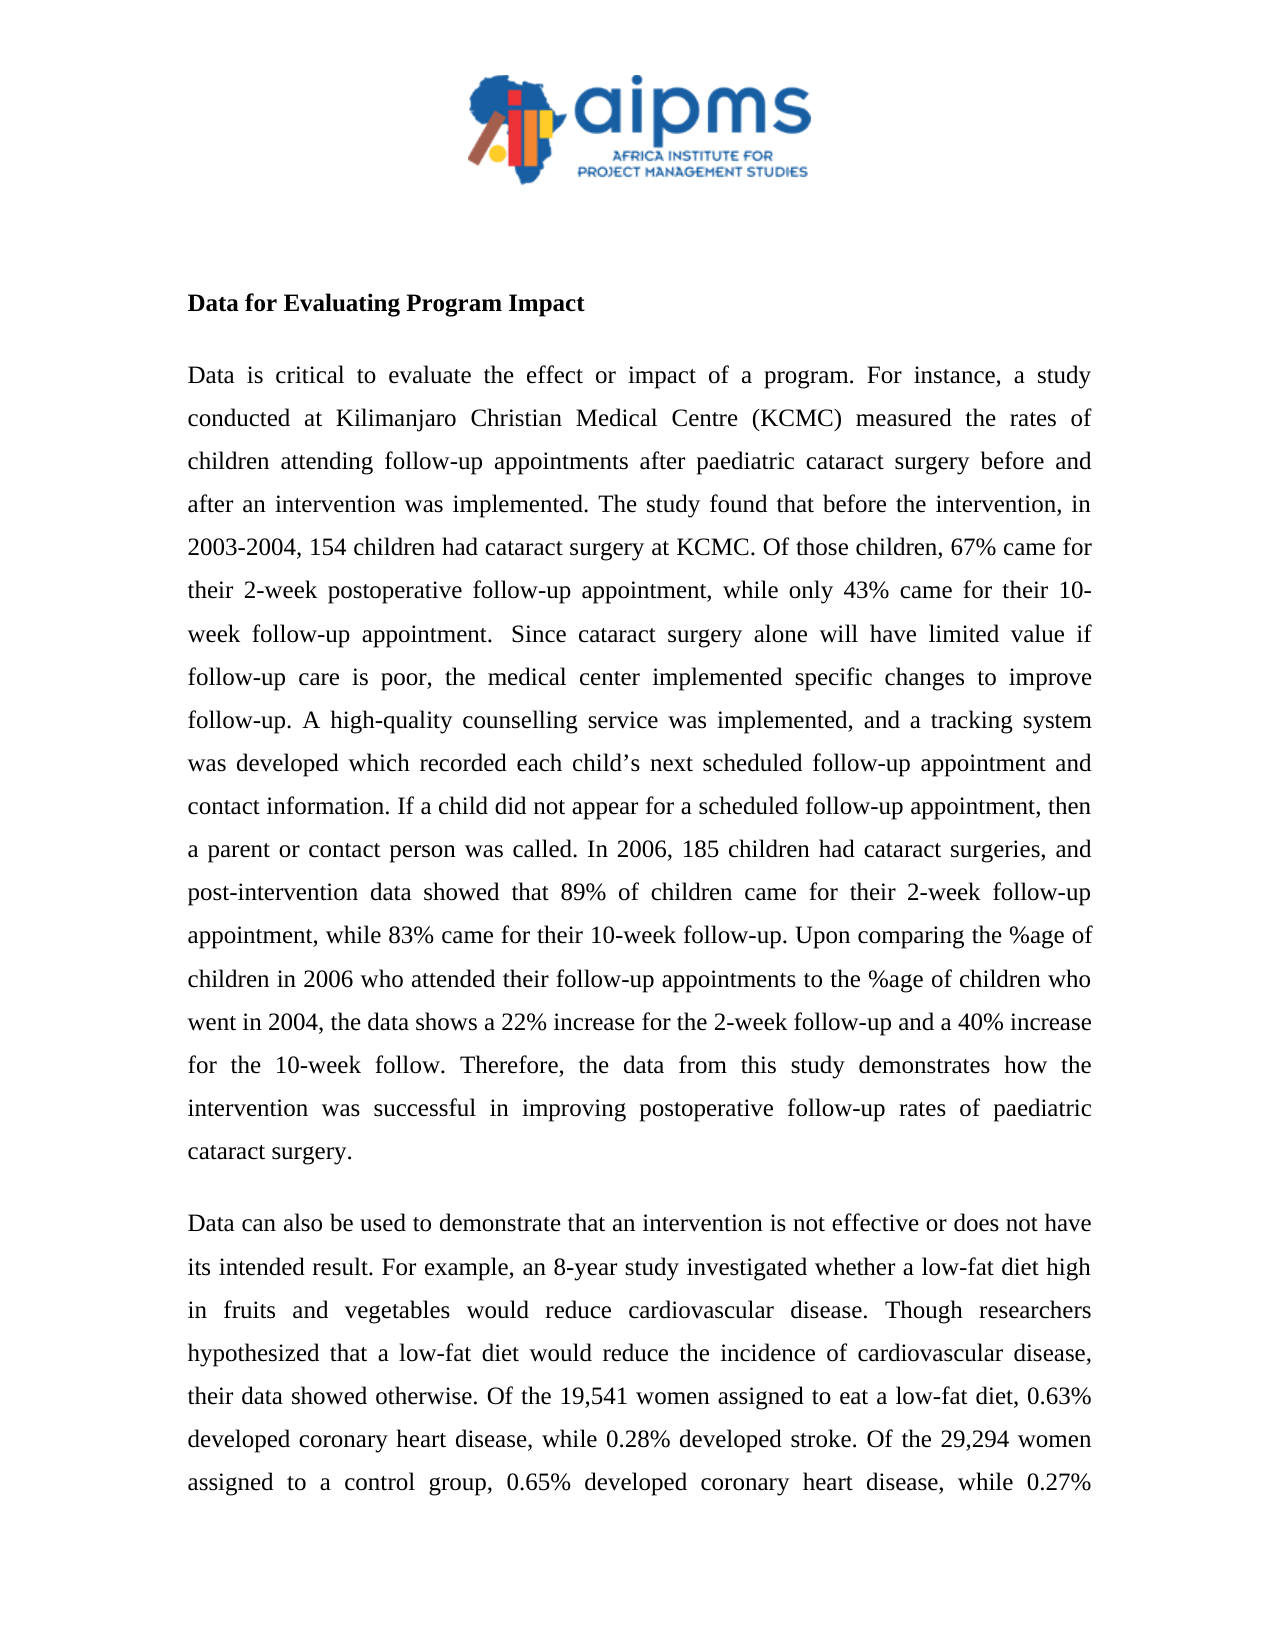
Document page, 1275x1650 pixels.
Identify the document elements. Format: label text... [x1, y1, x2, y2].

text Data is critical to evaluate the effect or impact of a program. For instance, a study conducted at Kilimanjaro Christian Medical Centre (KCMC) measured the rates of children attending follow-up appointments after paediatric cataract surgery before and after an intervention was implemented. The study found that before the intervention, in 2003-2004, 154 children had cataract surgery at KCMC. Of those children, 67% came for their 2-week postoperative follow-up appointment, while only 43% came for their 10-week follow-up appointment. Since cataract surgery alone will have limited value if follow-up care is poor, the medical center implemented specific changes to improve follow-up. A high-quality counselling service was implemented, and a tracking system was developed which recorded each child’s next scheduled follow-up appointment and contact information. If a child did not appear for a scheduled follow-up appointment, then a parent or contact person was called. In 2006, 185 children had cataract surgeries, and post-intervention data showed that 89% of children came for their 2-week follow-up appointment, while 83% came for their 10-week follow-up. Upon comparing the %age of children in 2006 who attended their follow-up appointments to the %age of children who went in 2004, the data shows a 22% increase for the 2-week follow-up and a 40% increase for the 10-week follow. Therefore, the data from this study demonstrates how the intervention was successful in improving postoperative follow-up rates of paediatric cataract surgery. [187, 360, 1093, 1165]
text Data for Evaluating Program Impact [187, 288, 1093, 316]
picture [468, 75, 813, 187]
